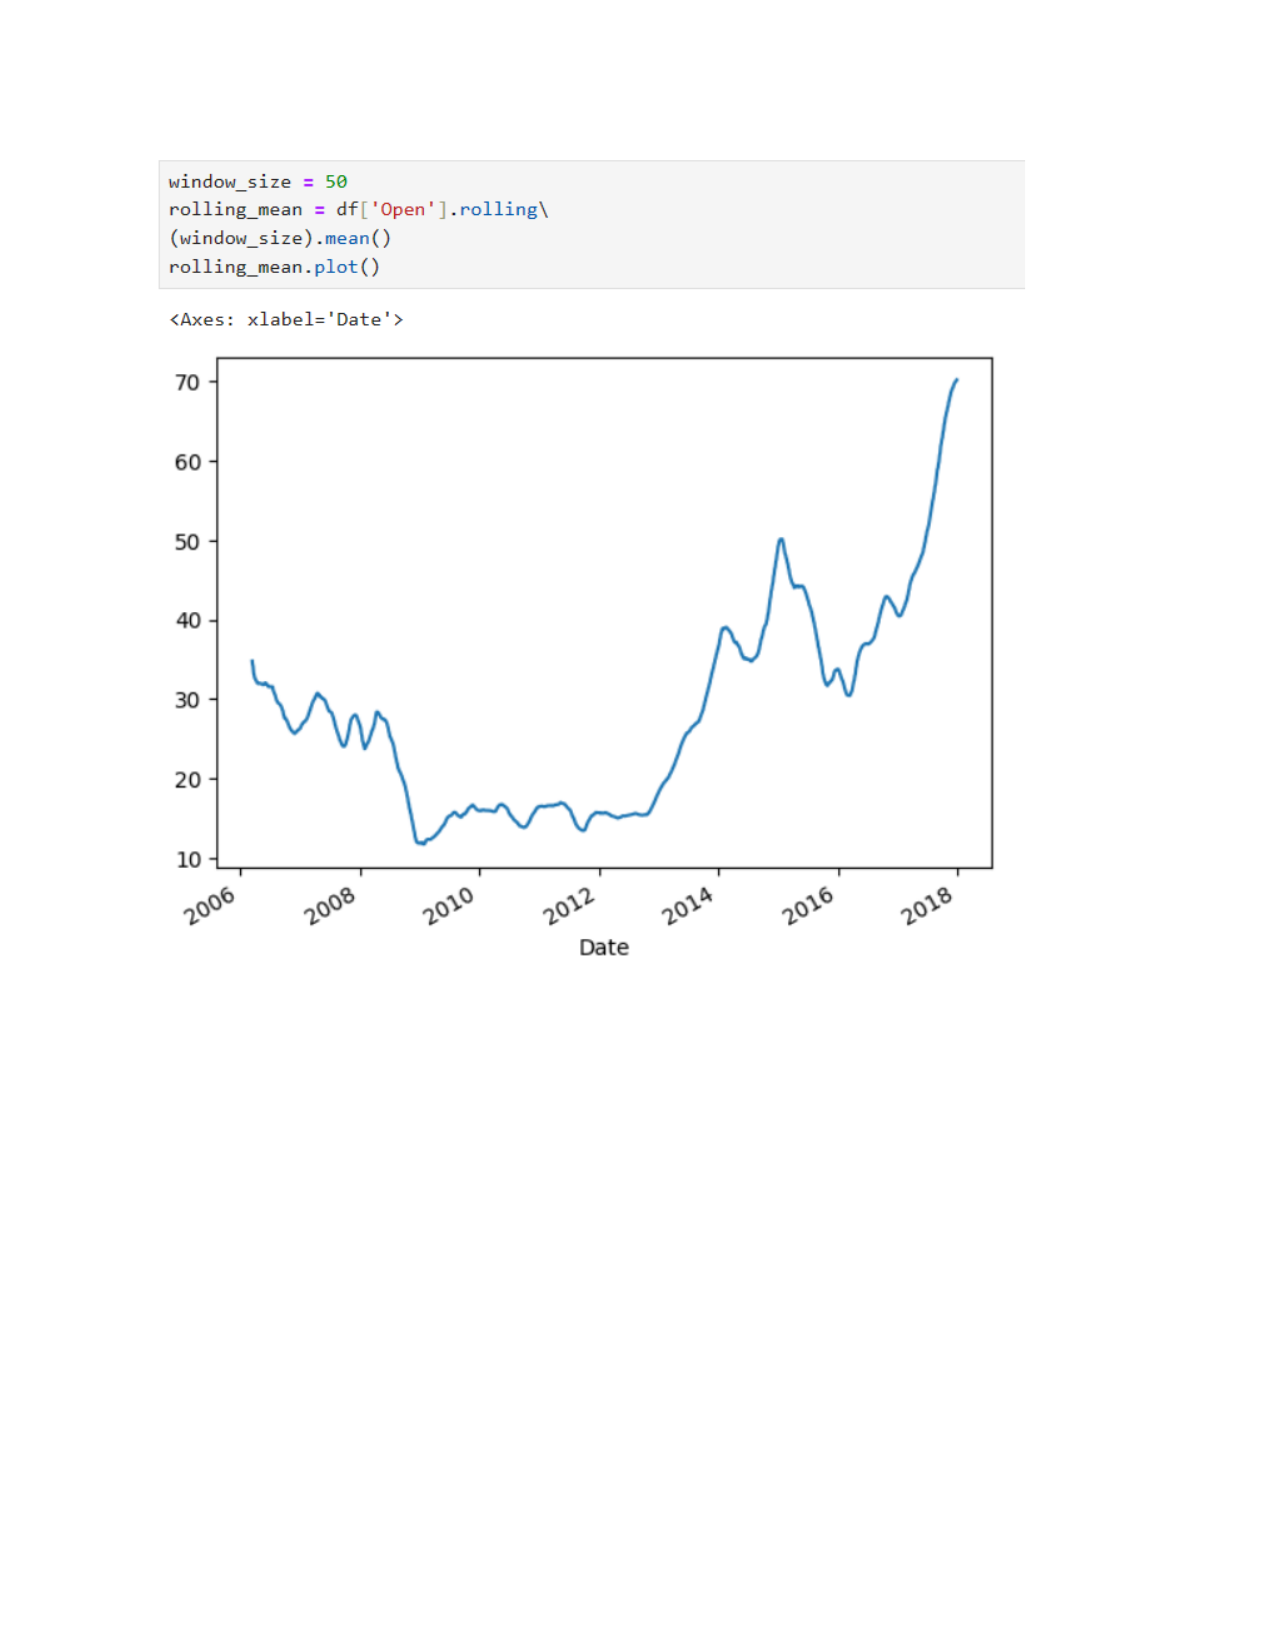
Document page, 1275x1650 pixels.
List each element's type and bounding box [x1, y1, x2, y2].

picture [150, 150, 1025, 973]
